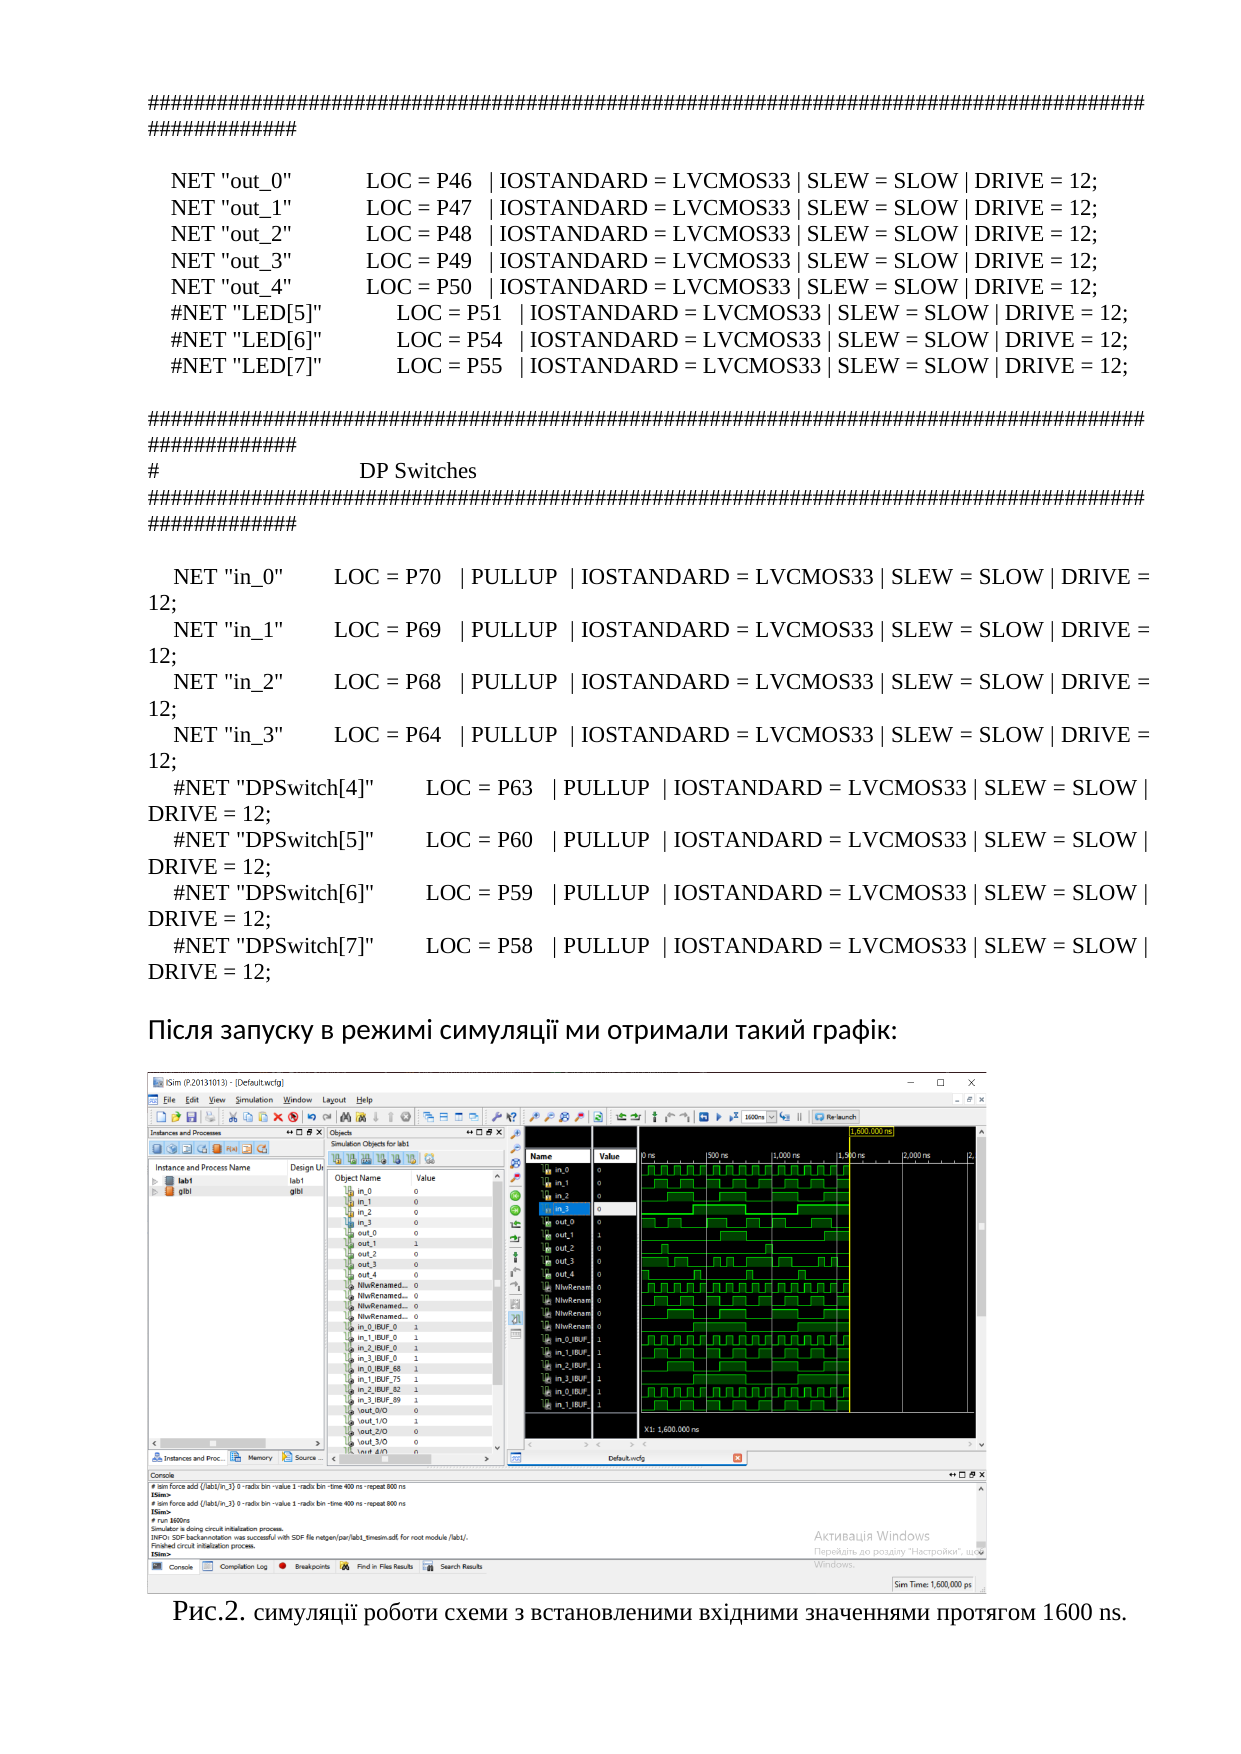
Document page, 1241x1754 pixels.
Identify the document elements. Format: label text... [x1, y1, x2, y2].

text NET "out_1" LOC = P47 | IOSTANDARD = LVCMOS33 | SLEW = SLOW | DRIVE = 12; [148, 194, 1152, 220]
text NET "in_3" LOC = P64 | PULLUP | IOSTANDARD = LVCMOS33 | SLEW = SLOW | DRIVE = 12; [148, 721, 1152, 774]
text #NET "LED[6]" LOC = P54 | IOSTANDARD = LVCMOS33 | SLEW = SLOW | DRIVE = 12; [148, 326, 1152, 352]
text Після запуску в режимі симуляції ми отримали такий графік: [148, 1011, 1152, 1047]
text NET "in_1" LOC = P69 | PULLUP | IOSTANDARD = LVCMOS33 | SLEW = SLOW | DRIVE = 12; [148, 616, 1152, 668]
text Рис.2. симуляції роботи схеми з встановленими вхідними значеннями протягом 1600 ns. [148, 1593, 1152, 1627]
text NET "out_2" LOC = P48 | IOSTANDARD = LVCMOS33 | SLEW = SLOW | DRIVE = 12; [148, 220, 1152, 247]
text #NET "DPSwitch[4]" LOC = P63 | PULLUP | IOSTANDARD = LVCMOS33 | SLEW = SLOW | DRIVE = 12; [148, 774, 1152, 826]
text #NET "LED[5]" LOC = P51 | IOSTANDARD = LVCMOS33 | SLEW = SLOW | DRIVE = 12; [148, 299, 1152, 326]
text # DP Switches [148, 457, 1152, 484]
picture [147, 1072, 987, 1594]
text NET "in_0" LOC = P70 | PULLUP | IOSTANDARD = LVCMOS33 | SLEW = SLOW | DRIVE = 12; [148, 563, 1152, 616]
text #################################################################################################### [148, 405, 1152, 457]
text NET "in_2" LOC = P68 | PULLUP | IOSTANDARD = LVCMOS33 | SLEW = SLOW | DRIVE = 12; [148, 668, 1152, 721]
text NET "out_3" LOC = P49 | IOSTANDARD = LVCMOS33 | SLEW = SLOW | DRIVE = 12; [148, 247, 1152, 273]
text #NET "DPSwitch[5]" LOC = P60 | PULLUP | IOSTANDARD = LVCMOS33 | SLEW = SLOW | DRIVE = 12; [148, 826, 1152, 879]
text NET "out_0" LOC = P46 | IOSTANDARD = LVCMOS33 | SLEW = SLOW | DRIVE = 12; [148, 168, 1152, 194]
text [148, 88, 1152, 141]
text #NET "LED[7]" LOC = P55 | IOSTANDARD = LVCMOS33 | SLEW = SLOW | DRIVE = 12; [148, 352, 1152, 378]
text #NET "DPSwitch[6]" LOC = P59 | PULLUP | IOSTANDARD = LVCMOS33 | SLEW = SLOW | DRIVE = 12; [148, 879, 1152, 932]
text #################################################################################################### [148, 484, 1152, 537]
text NET "out_4" LOC = P50 | IOSTANDARD = LVCMOS33 | SLEW = SLOW | DRIVE = 12; [148, 273, 1152, 299]
text #NET "DPSwitch[7]" LOC = P58 | PULLUP | IOSTANDARD = LVCMOS33 | SLEW = SLOW | DRIVE = 12; [148, 932, 1152, 984]
